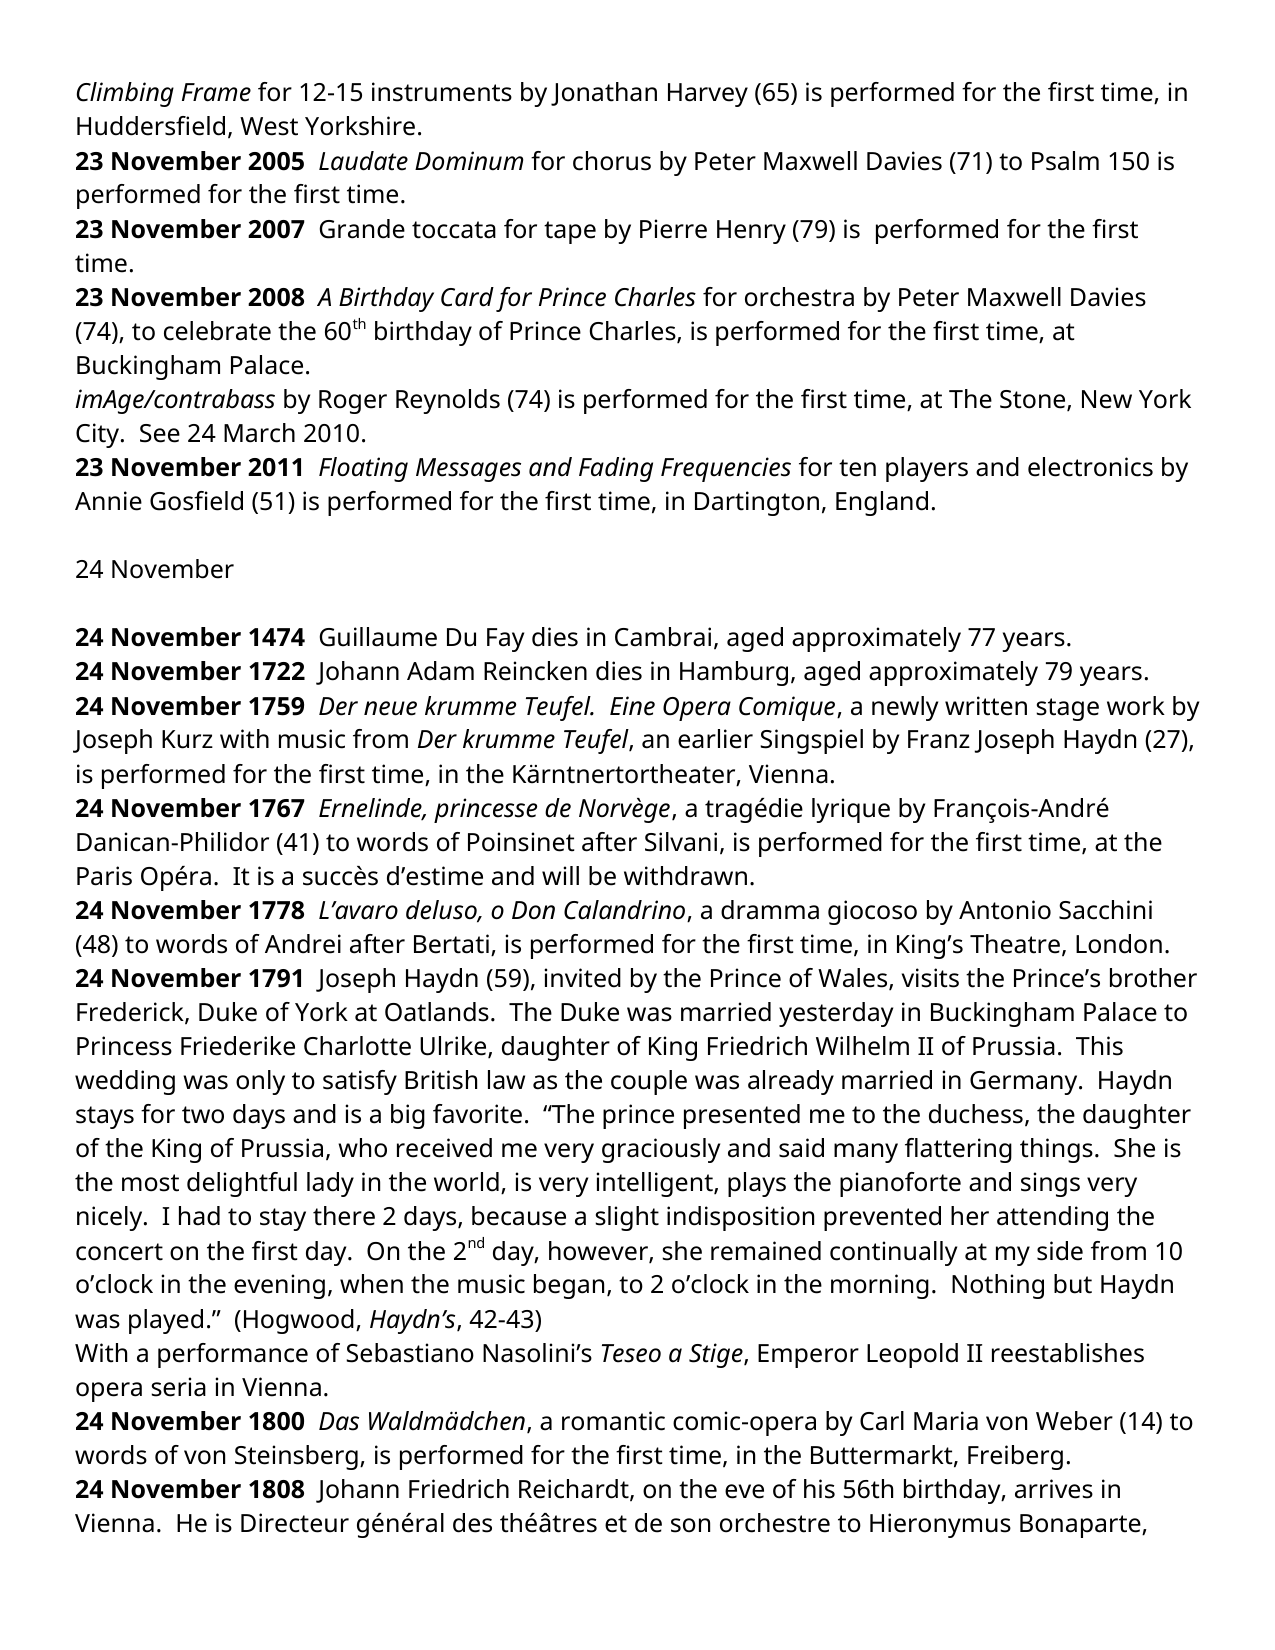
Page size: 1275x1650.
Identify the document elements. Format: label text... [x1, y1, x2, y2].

text Climbing Frame for 12-15 instruments by Jonathan Harvey (65) is performed for the first time, in Huddersfield, West Yorkshire. [75, 75, 1200, 143]
text 24 November [75, 552, 1200, 586]
text 24 November 1474 Guillaume Du Fay dies in Cambrai, aged approximately 77 years. [75, 620, 1200, 654]
text 23 November 2011 Floating Messages and Fading Frequencies for ten players and electronics by Annie Gosfield (51) is performed for the first time, in Dartington, England. [75, 450, 1200, 518]
text With a performance of Sebastiano Nasolini’s Teseo a Stige, Emperor Leopold II reestablishes opera seria in Vienna. [75, 1335, 1200, 1403]
text 23 November 2008 A Birthday Card for Prince Charles for orchestra by Peter Maxwell Davies (74), to celebrate the 60th birthday of Prince Charles, is performed for the first time, at Buckingham Palace. [75, 279, 1200, 382]
text 24 November 1800 Das Waldmädchen, a romantic comic-opera by Carl Maria von Weber (14) to words of von Steinsberg, is performed for the first time, in the Buttermarkt, Freiberg. [75, 1403, 1200, 1472]
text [75, 1472, 1200, 1540]
text 24 November 1767 Ernelinde, princesse de Norvège, a tragédie lyrique by François-André Danican-Philidor (41) to words of Poinsinet after Silvani, is performed for the first time, at the Paris Opéra. It is a succès d’estime and will be withdrawn. [75, 790, 1200, 892]
text 24 November 1759 Der neue krumme Teufel. Eine Opera Comique, a newly written stage work by Joseph Kurz with music from Der krumme Teufel, an earlier Singspiel by Franz Joseph Haydn (27), is performed for the first time, in the Kärntnertortheater, Vienna. [75, 688, 1200, 790]
text imAge/contrabass by Roger Reynolds (74) is performed for the first time, at The Stone, New York City. See 24 March 2010. [75, 382, 1200, 450]
text 24 November 1722 Johann Adam Reincken dies in Hamburg, aged approximately 79 years. [75, 654, 1200, 688]
text 23 November 2007 Grande toccata for tape by Pierre Henry (79) is performed for the first time. [75, 211, 1200, 279]
text 24 November 1778 L’avaro deluso, o Don Calandrino, a dramma giocoso by Antonio Sacchini (48) to words of Andrei after Bertati, is performed for the first time, in King’s Theatre, London. [75, 892, 1200, 961]
text 24 November 1791 Joseph Haydn (59), invited by the Prince of Wales, visits the Prince’s brother Frederick, Duke of York at Oatlands. The Duke was married yesterday in Buckingham Palace to Princess Friederike Charlotte Ulrike, daughter of King Friedrich Wilhelm II of Prussia. This wedding was only to satisfy British law as the couple was already married in Germany. Haydn stays for two days and is a big favorite. “The prince presented me to the duchess, the daughter of the King of Prussia, who received me very graciously and said many flattering things. She is the most delightful lady in the world, is very intelligent, plays the pianoforte and sings very nicely. I had to stay there 2 days, because a slight indisposition prevented her attending the concert on the first day. On the 2nd day, however, she remained continually at my side from 10 o’clock in the evening, when the music began, to 2 o’clock in the morning. Nothing but Haydn was played.” (Hogwood, Haydn’s, 42-43) [75, 961, 1200, 1335]
text 23 November 2005 Laudate Dominum for chorus by Peter Maxwell Davies (71) to Psalm 150 is performed for the first time. [75, 143, 1200, 211]
